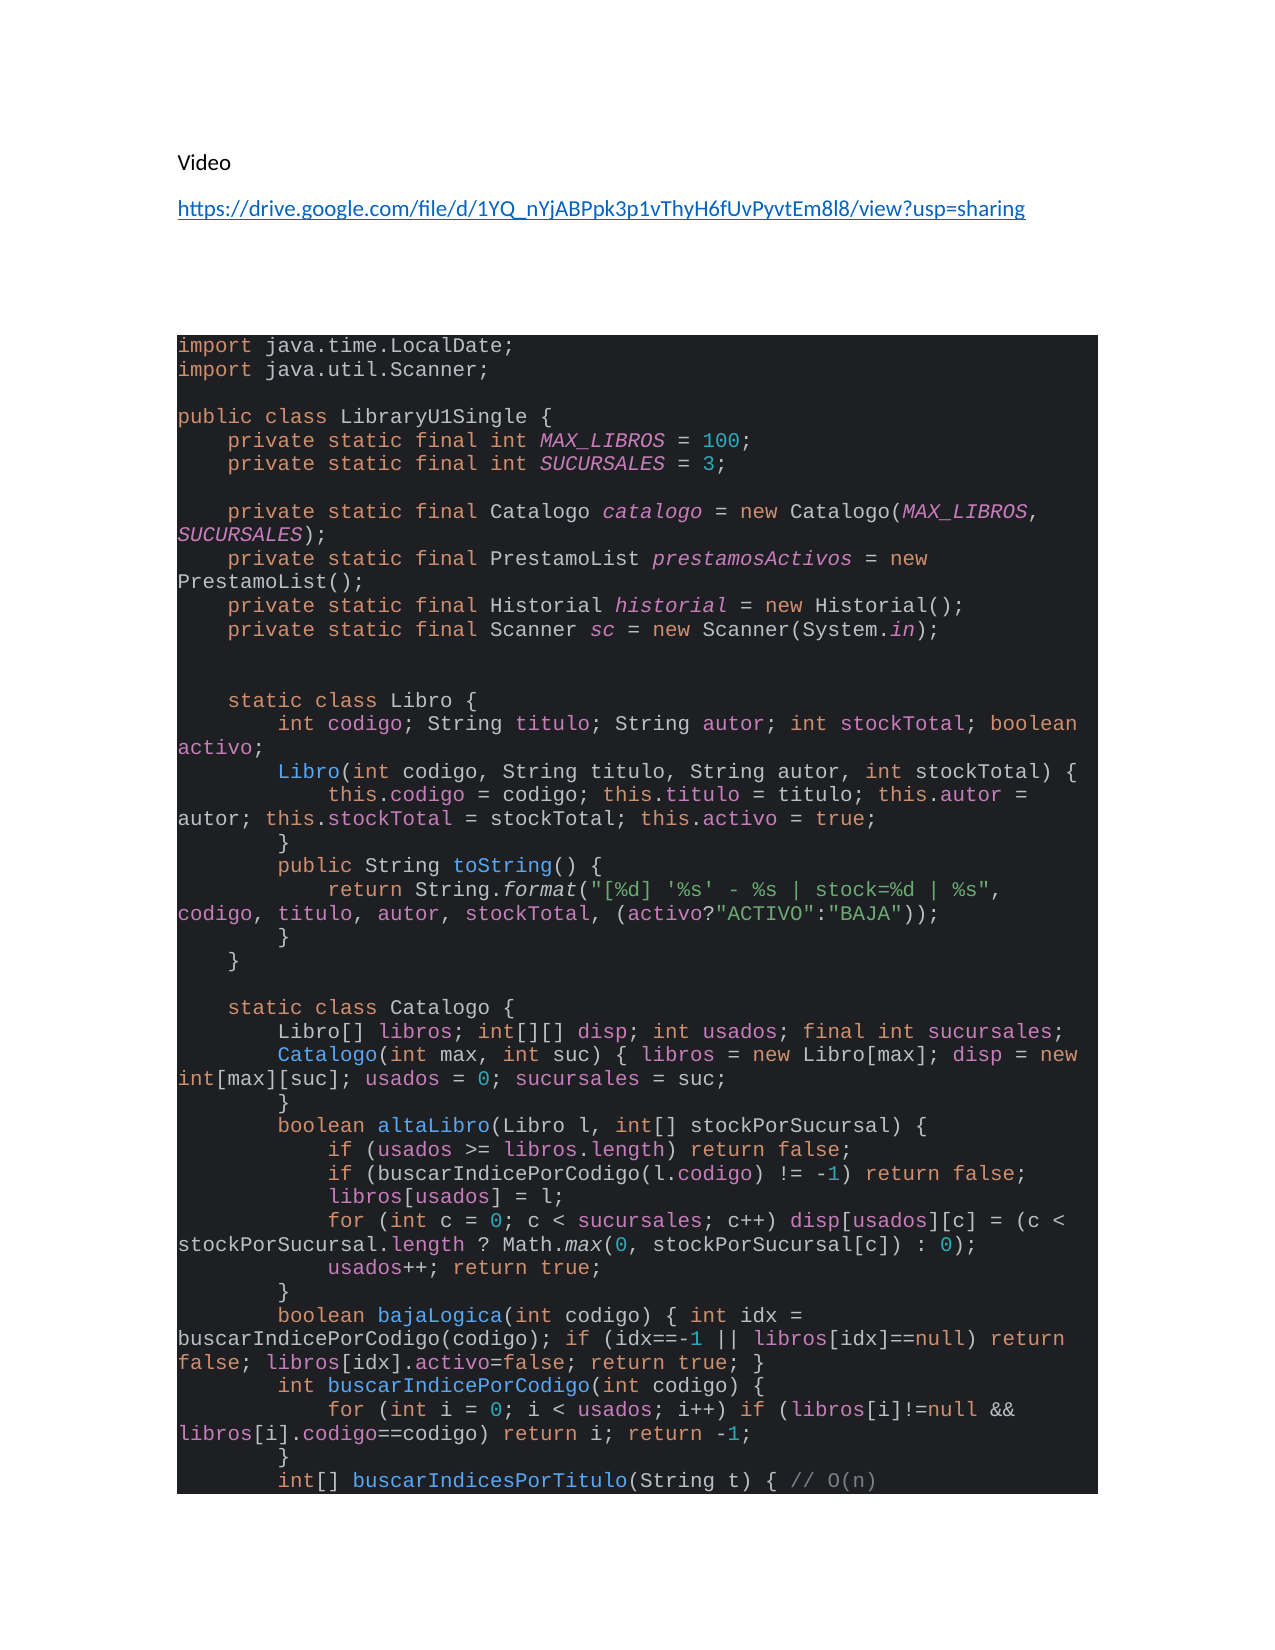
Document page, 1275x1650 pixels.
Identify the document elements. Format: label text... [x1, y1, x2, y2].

text Video [177, 148, 1098, 176]
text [177, 335, 1098, 1494]
text https://drive.google.com/file/d/1YQ_nYjABPpk3p1vThyH6fUvPyvtEm8l8/view?usp=sharing [177, 194, 1098, 222]
